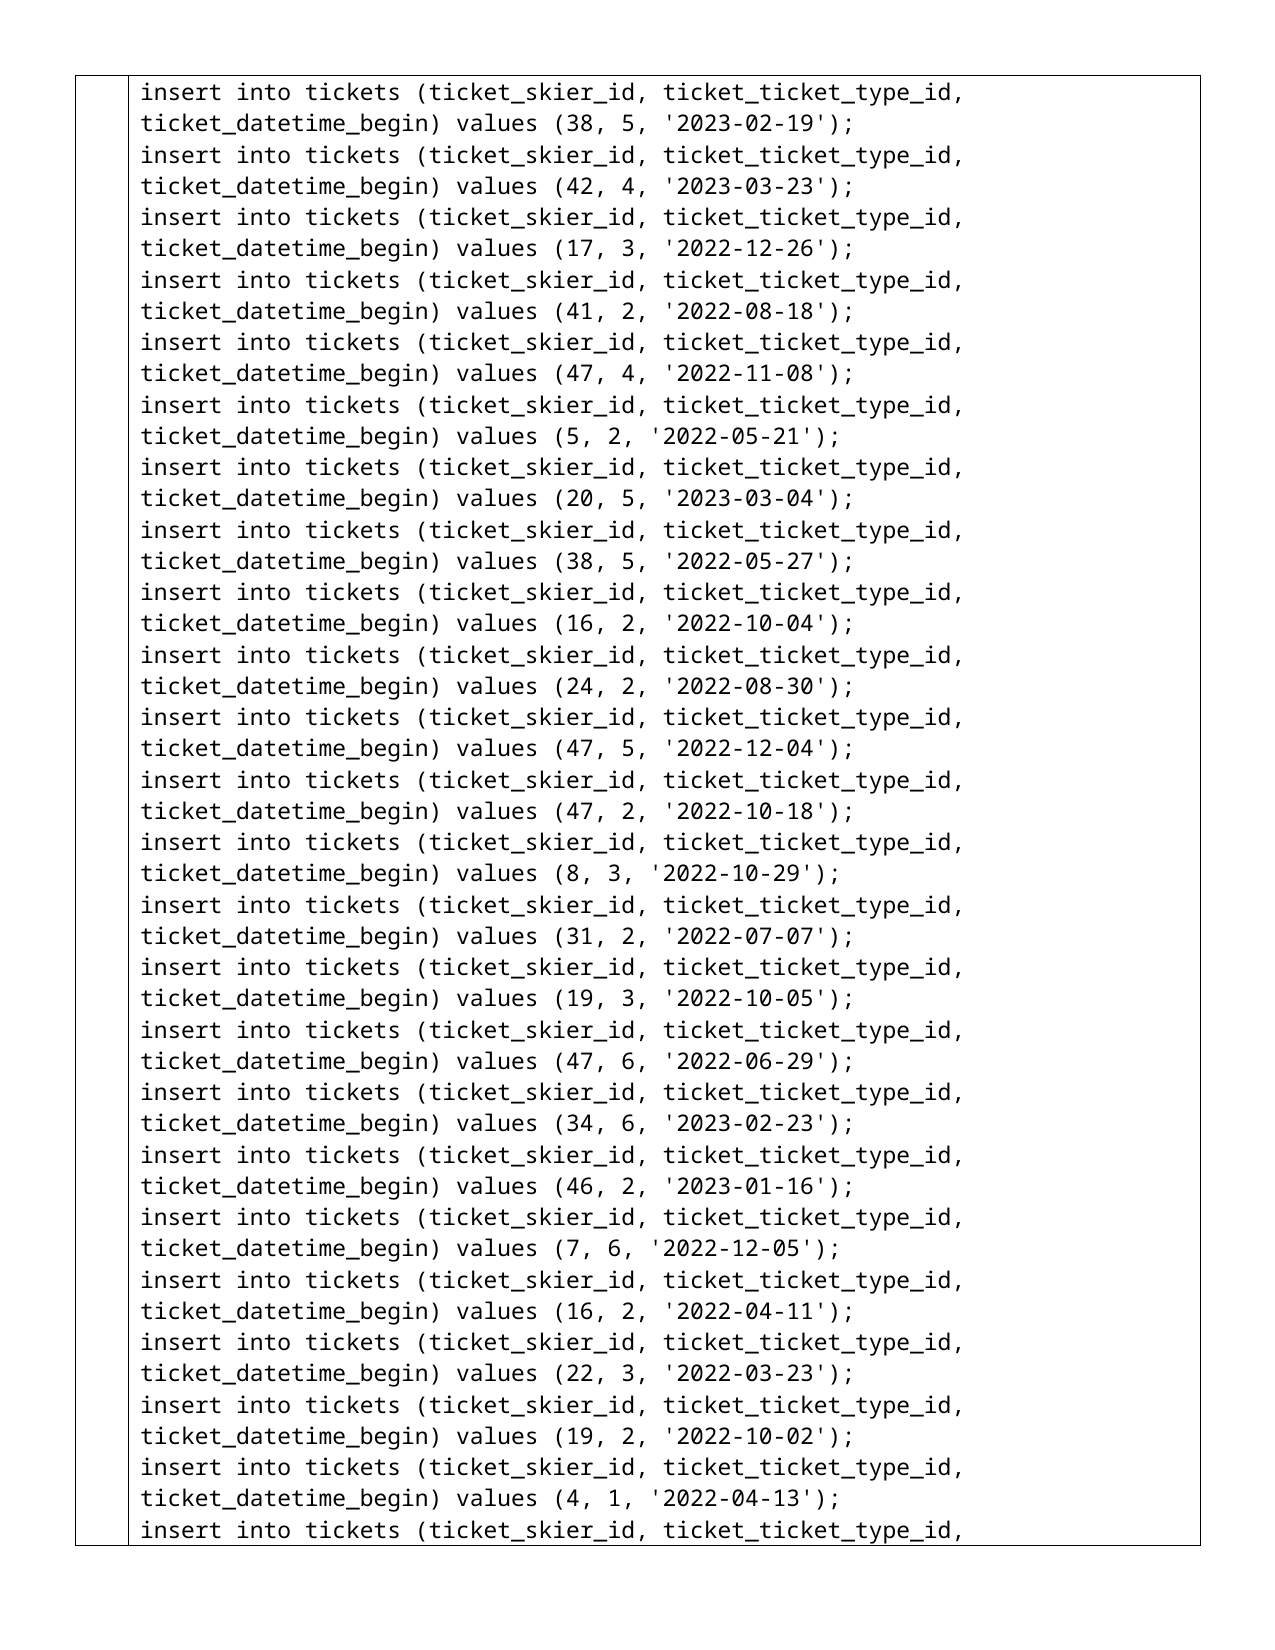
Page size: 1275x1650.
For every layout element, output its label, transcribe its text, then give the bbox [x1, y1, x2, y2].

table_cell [129, 76, 1200, 1545]
table_cell 8 [76, 76, 128, 1545]
